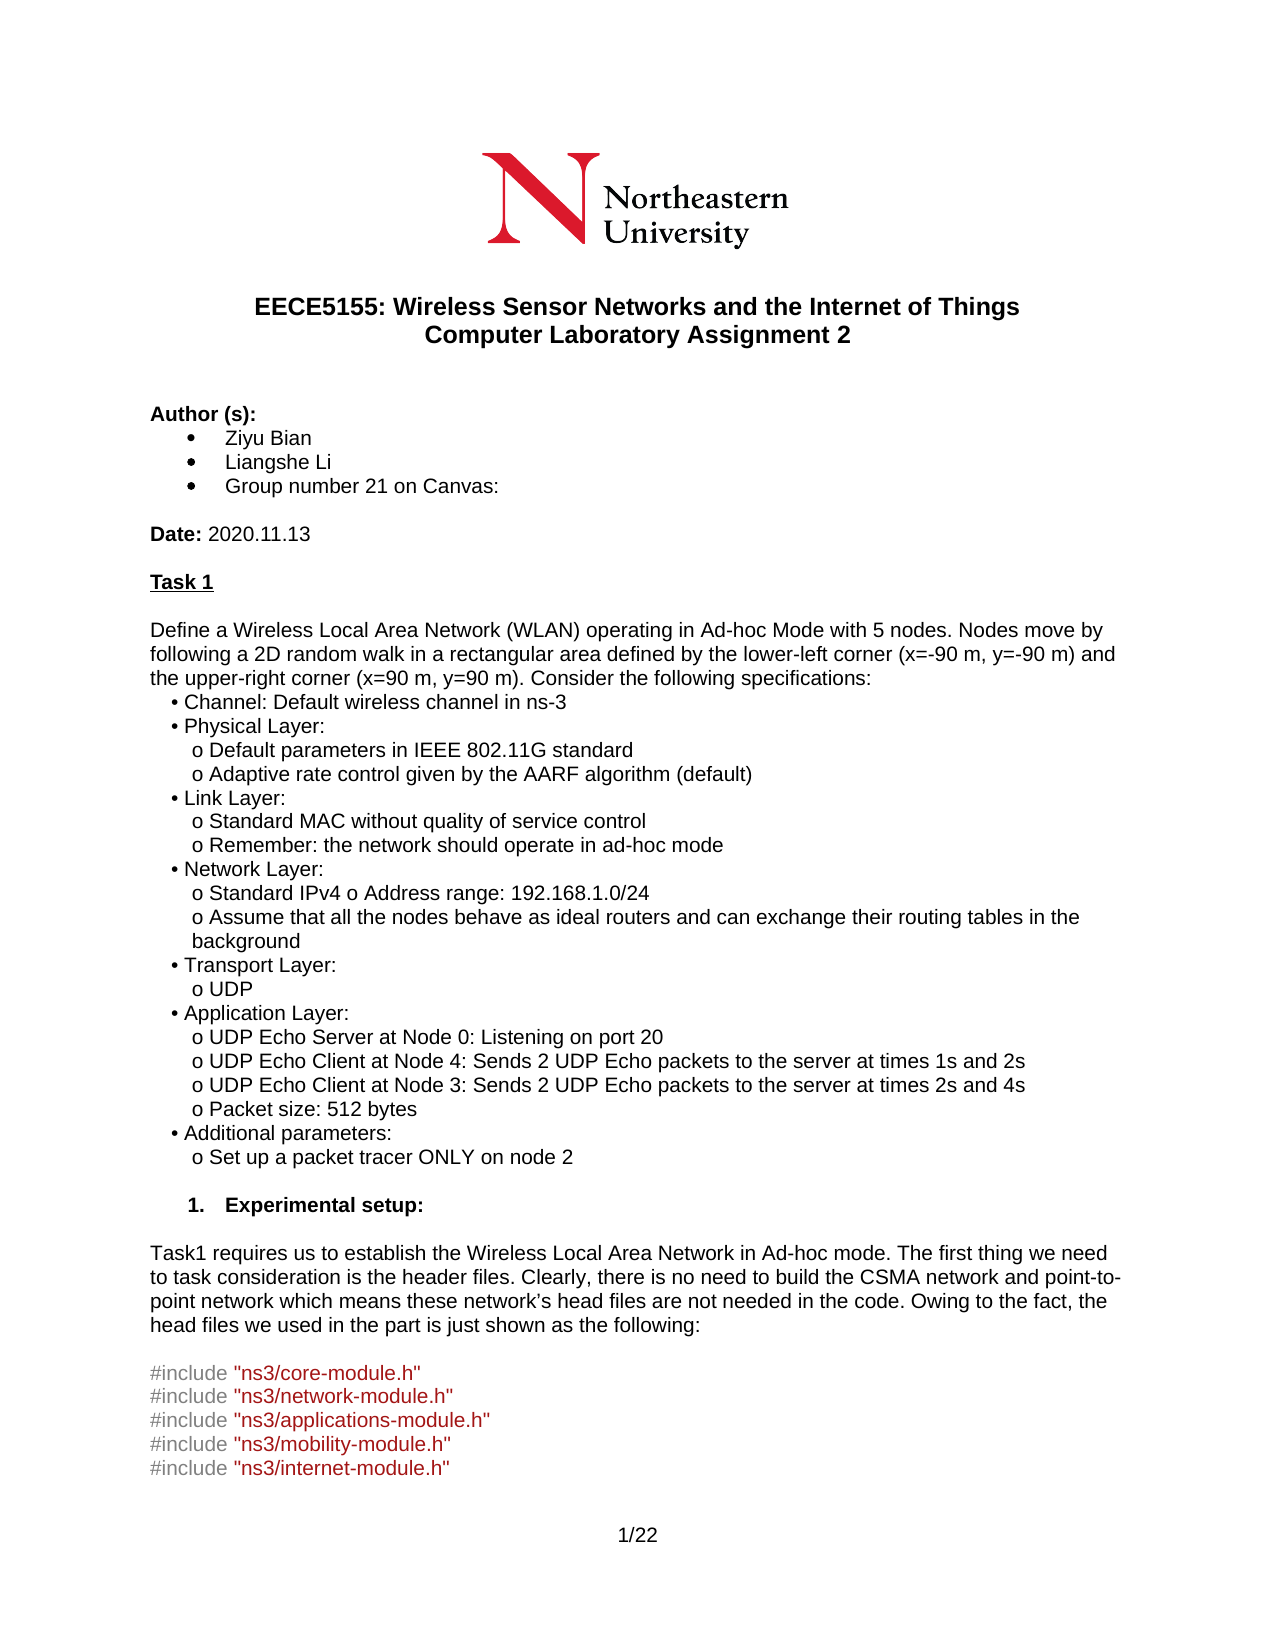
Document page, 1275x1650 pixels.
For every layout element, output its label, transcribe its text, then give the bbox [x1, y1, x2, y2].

list Experimental setup: [187, 1193, 1125, 1217]
text o Standard MAC without quality of service control [150, 809, 1125, 833]
text • Additional parameters: [150, 1121, 1125, 1145]
text Computer Laboratory Assignment 2 [150, 320, 1125, 349]
picture [456, 131, 819, 266]
text #include "ns3/applications-module.h" [150, 1408, 1125, 1432]
text Task1 requires us to establish the Wireless Local Area Network in Ad-hoc mode. The first thing we need to task consideration is the header files. Clearly, there is no need to build the CSMA network and point-to-point network which means these network’s head files are not needed in the code. Owing to the fact, the head files we used in the part is just shown as the following: [150, 1241, 1125, 1336]
text o UDP Echo Server at Node 0: Listening on port 20 [150, 1025, 1125, 1049]
text • Physical Layer: [150, 713, 1125, 737]
text o Standard IPv4 o Address range: 192.168.1.0/24 [150, 881, 1125, 905]
text o UDP [150, 977, 1125, 1001]
text o Packet size: 512 bytes [150, 1097, 1125, 1121]
text o Default parameters in IEEE 802.11G standard [150, 737, 1125, 761]
text • Link Layer: [150, 785, 1125, 809]
text o Adaptive rate control given by the AARF algorithm (default) [150, 761, 1125, 785]
text Define a Wireless Local Area Network (WLAN) operating in Ad-hoc Mode with 5 nodes. Nodes move by following a 2D random walk in a rectangular area defined by the lower-left corner (x=-90 m, y=-90 m) and the upper-right corner (x=90 m, y=90 m). Consider the following specifications: [150, 618, 1125, 689]
text o UDP Echo Client at Node 4: Sends 2 UDP Echo packets to the server at times 1s and 2s [150, 1049, 1125, 1073]
list Liangshe Li [187, 450, 1125, 474]
text #include "ns3/mobility-module.h" [150, 1432, 1125, 1456]
text #include "ns3/core-module.h" [150, 1360, 1125, 1384]
text o Assume that all the nodes behave as ideal routers and can exchange their routing tables in the [150, 905, 1125, 929]
text o Remember: the network should operate in ad-hoc mode [150, 833, 1125, 857]
text • Application Layer: [150, 1001, 1125, 1025]
text Task 1 [150, 570, 1125, 594]
text Author (s): [150, 402, 1125, 426]
text • Channel: Default wireless channel in ns-3 [150, 689, 1125, 713]
text • Network Layer: [150, 857, 1125, 881]
text #include "ns3/internet-module.h" [150, 1456, 1125, 1480]
text o UDP Echo Client at Node 3: Sends 2 UDP Echo packets to the server at times 2s and 4s [150, 1073, 1125, 1097]
text background [150, 929, 1125, 953]
list Group number 21 on Canvas: [187, 474, 1125, 498]
text #include "ns3/network-module.h" [150, 1384, 1125, 1408]
text o Set up a packet tracer ONLY on node 2 [150, 1145, 1125, 1169]
text EECE5155: Wireless Sensor Networks and the Internet of Things [150, 291, 1125, 320]
list Ziyu Bian [187, 426, 1125, 450]
text • Transport Layer: [150, 953, 1125, 977]
text Date: 2020.11.13 [150, 522, 1125, 546]
